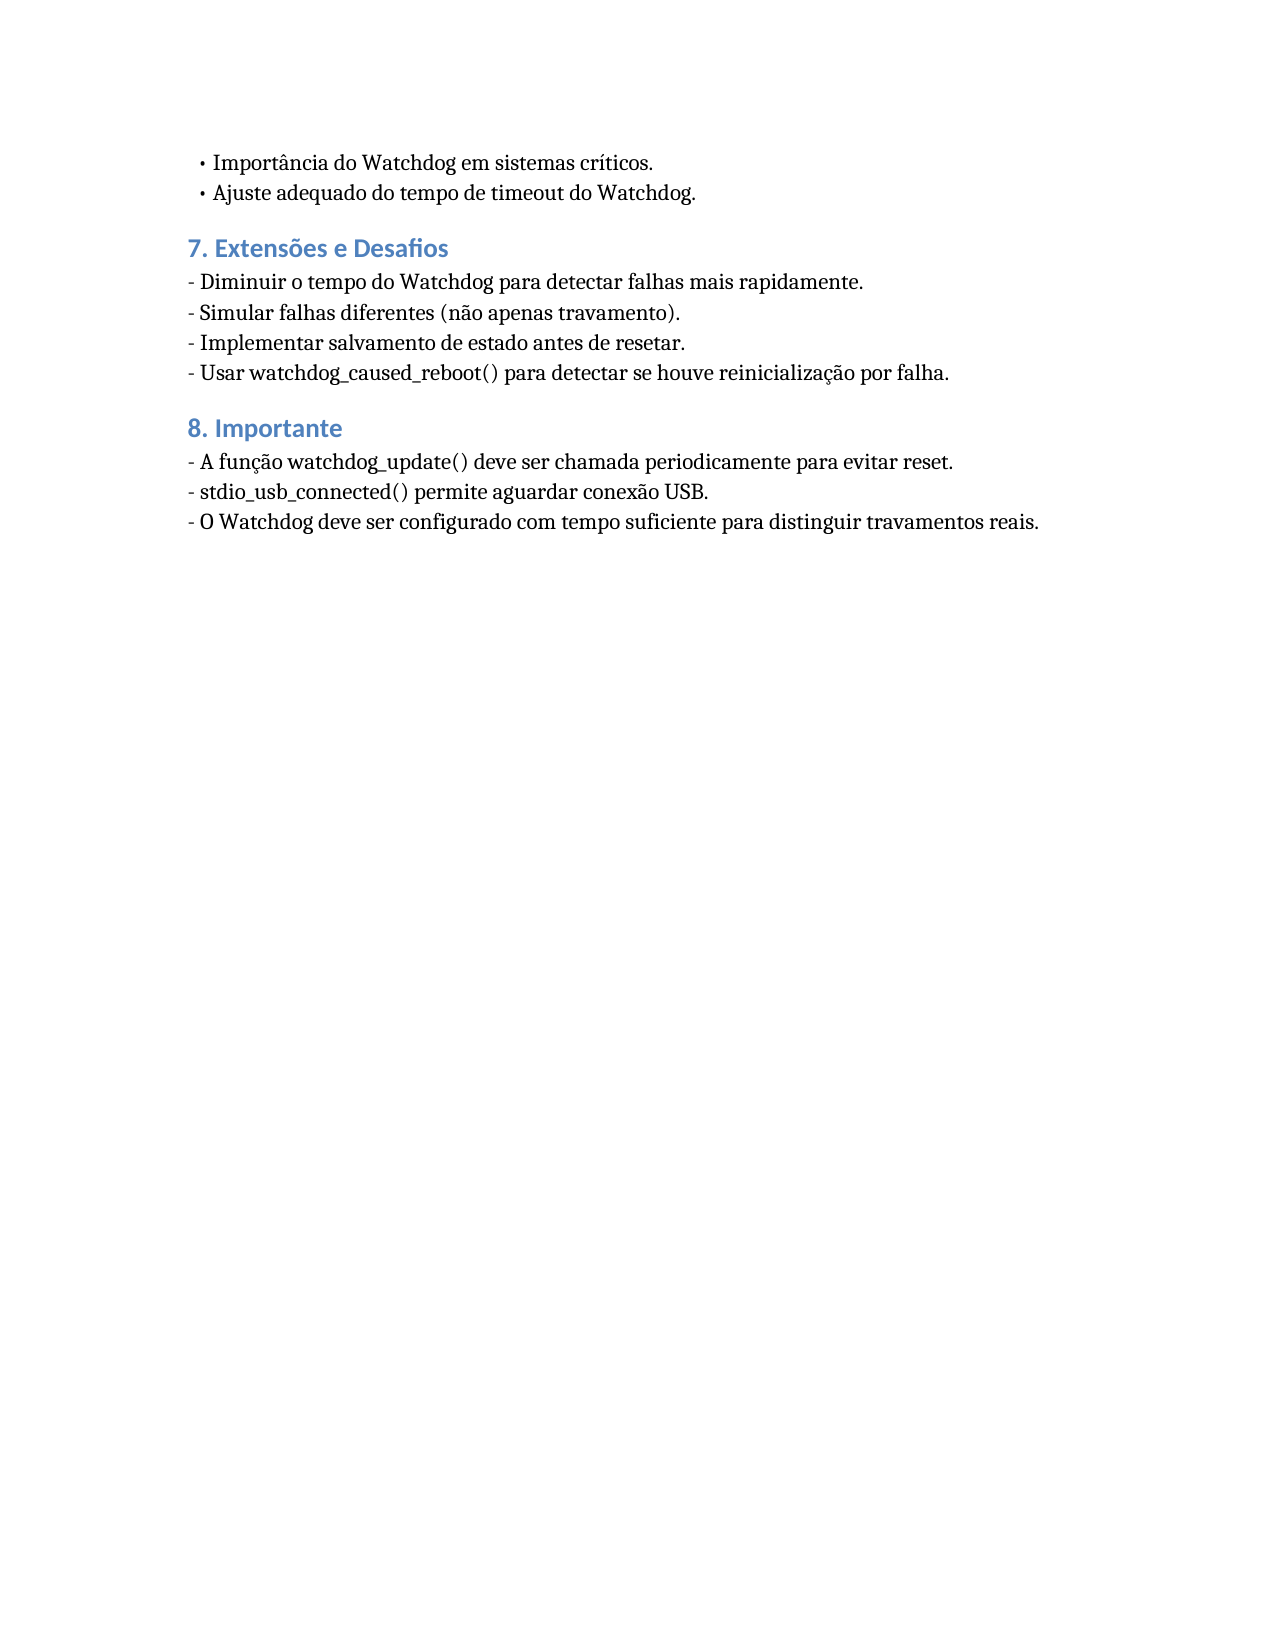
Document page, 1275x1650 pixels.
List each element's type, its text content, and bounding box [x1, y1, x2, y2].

text - Diminuir o tempo do Watchdog para detectar falhas mais rapidamente. - Simular falhas diferentes (não apenas travamento). - Implementar salvamento de estado antes de resetar. - Usar watchdog_caused_reboot() para detectar se houve reinicialização por falha. [187, 269, 1087, 386]
subtitle 7. Extensões e Desafios [187, 231, 1087, 264]
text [187, 150, 1087, 207]
subtitle 8. Importante [187, 411, 1087, 444]
text - A função watchdog_update() deve ser chamada periodicamente para evitar reset. - stdio_usb_connected() permite aguardar conexão USB. - O Watchdog deve ser configurado com tempo suficiente para distinguir travamentos reais. [187, 449, 1087, 536]
